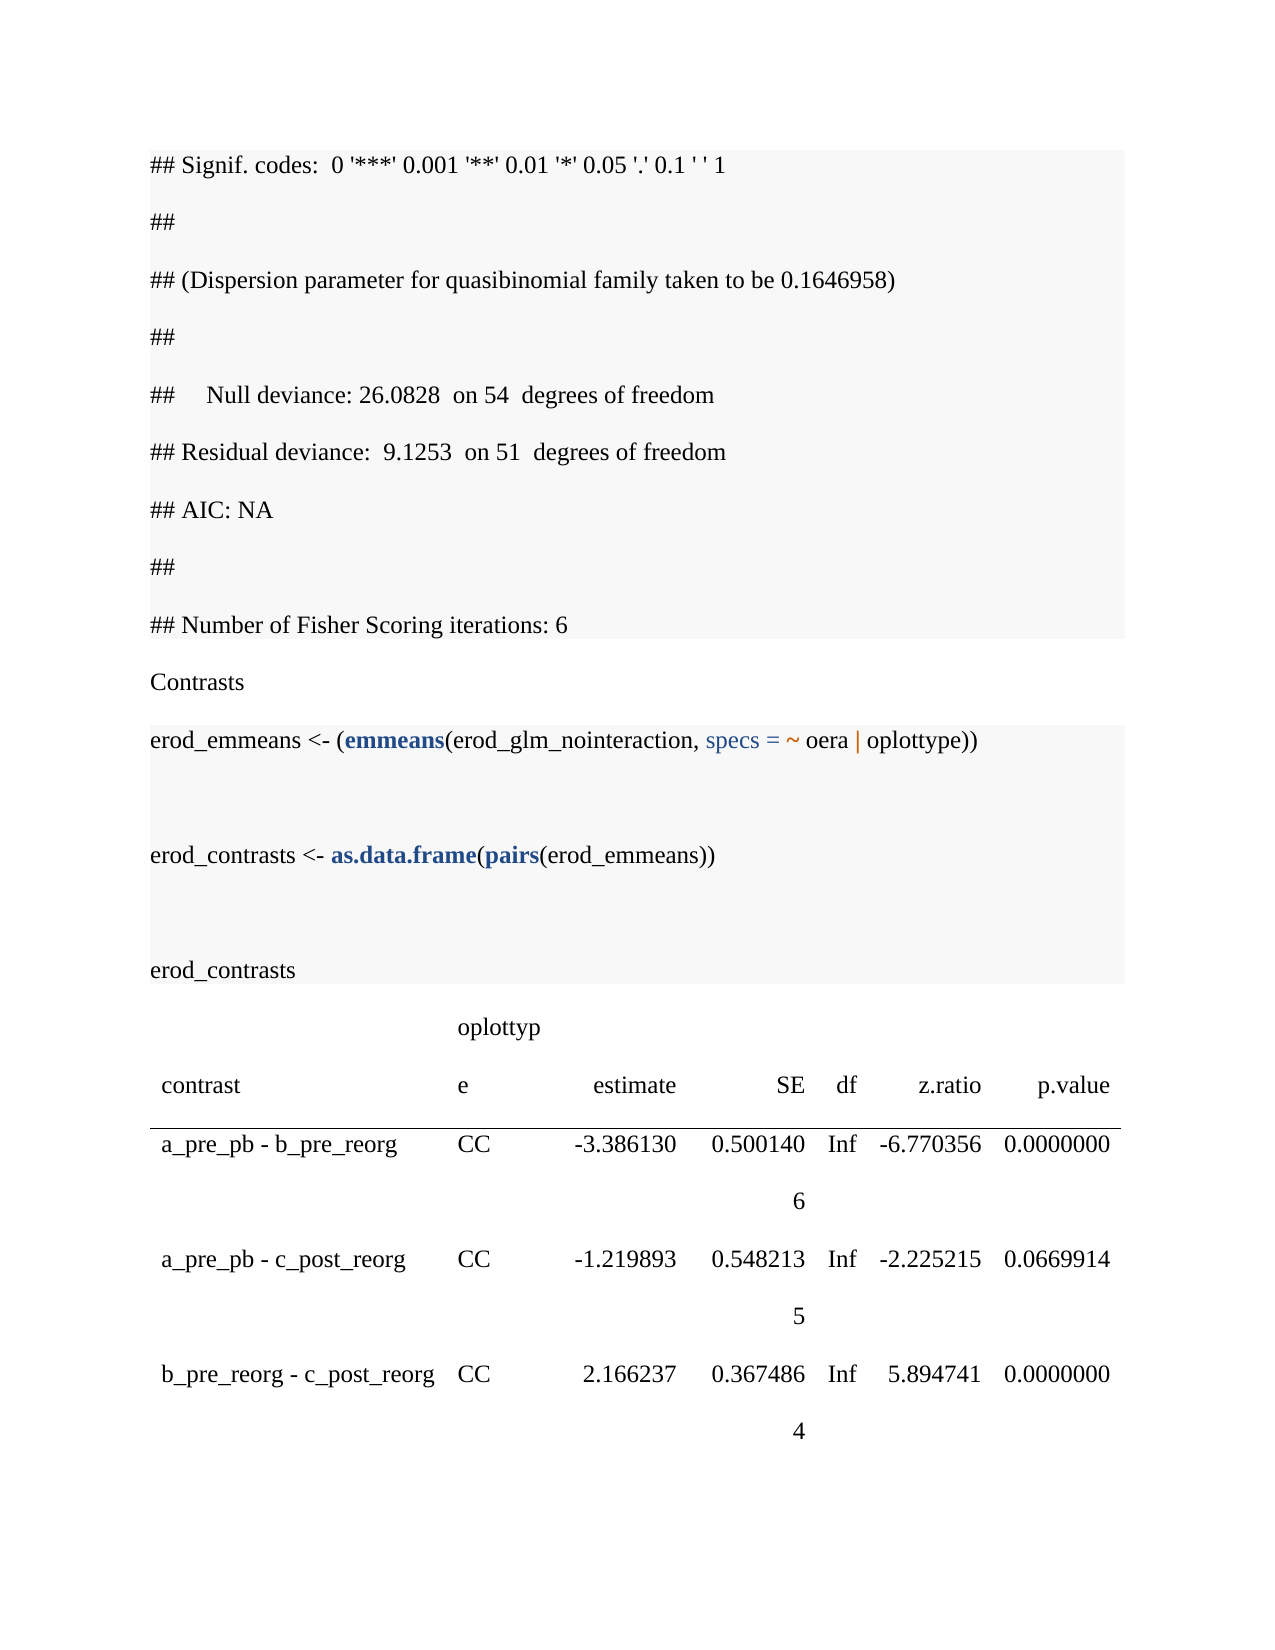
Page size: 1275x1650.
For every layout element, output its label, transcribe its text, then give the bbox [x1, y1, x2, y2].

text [150, 150, 1125, 639]
table_cell -2.225215 [868, 1244, 993, 1359]
table_cell 5.894741 [868, 1359, 993, 1474]
table_cell -3.386130 [563, 1129, 688, 1244]
table_cell 0.0000000 [993, 1129, 1121, 1244]
table_header SE [688, 1013, 816, 1127]
table_header estimate [563, 1013, 688, 1127]
table_cell -1.219893 [563, 1244, 688, 1359]
text erod_emmeans <- (emmeans(erod_glm_nointeraction, specs = ~ oera | oplottype)) erod_contrasts <- as.data.frame(pairs(erod_emmeans)) erod_contrasts [150, 725, 1125, 984]
table_cell CC [446, 1129, 563, 1244]
table_cell 0.3674864 [688, 1359, 816, 1474]
table_cell Inf [816, 1359, 868, 1474]
table_cell 0.5482135 [688, 1244, 816, 1359]
table_cell a_pre_pb - c_post_reorg [150, 1244, 446, 1359]
table_header z.ratio [868, 1013, 993, 1127]
table_header p.value [993, 1013, 1121, 1127]
table_header oplottype [446, 1013, 563, 1127]
table_cell b_pre_reorg - c_post_reorg [150, 1359, 446, 1474]
table_cell 0.0000000 [993, 1359, 1121, 1474]
table_cell CC [446, 1244, 563, 1359]
table_header df [816, 1013, 868, 1127]
table_cell CC [446, 1359, 563, 1474]
table_cell 0.0669914 [993, 1244, 1121, 1359]
table_cell a_pre_pb - b_pre_reorg [150, 1129, 446, 1244]
table_header contrast [150, 1013, 446, 1127]
table_cell -6.770356 [868, 1129, 993, 1244]
table_cell 2.166237 [563, 1359, 688, 1474]
table_cell 0.5001406 [688, 1129, 816, 1244]
table_cell Inf [816, 1129, 868, 1244]
table_cell Inf [816, 1244, 868, 1359]
text Contrasts [150, 667, 1125, 696]
